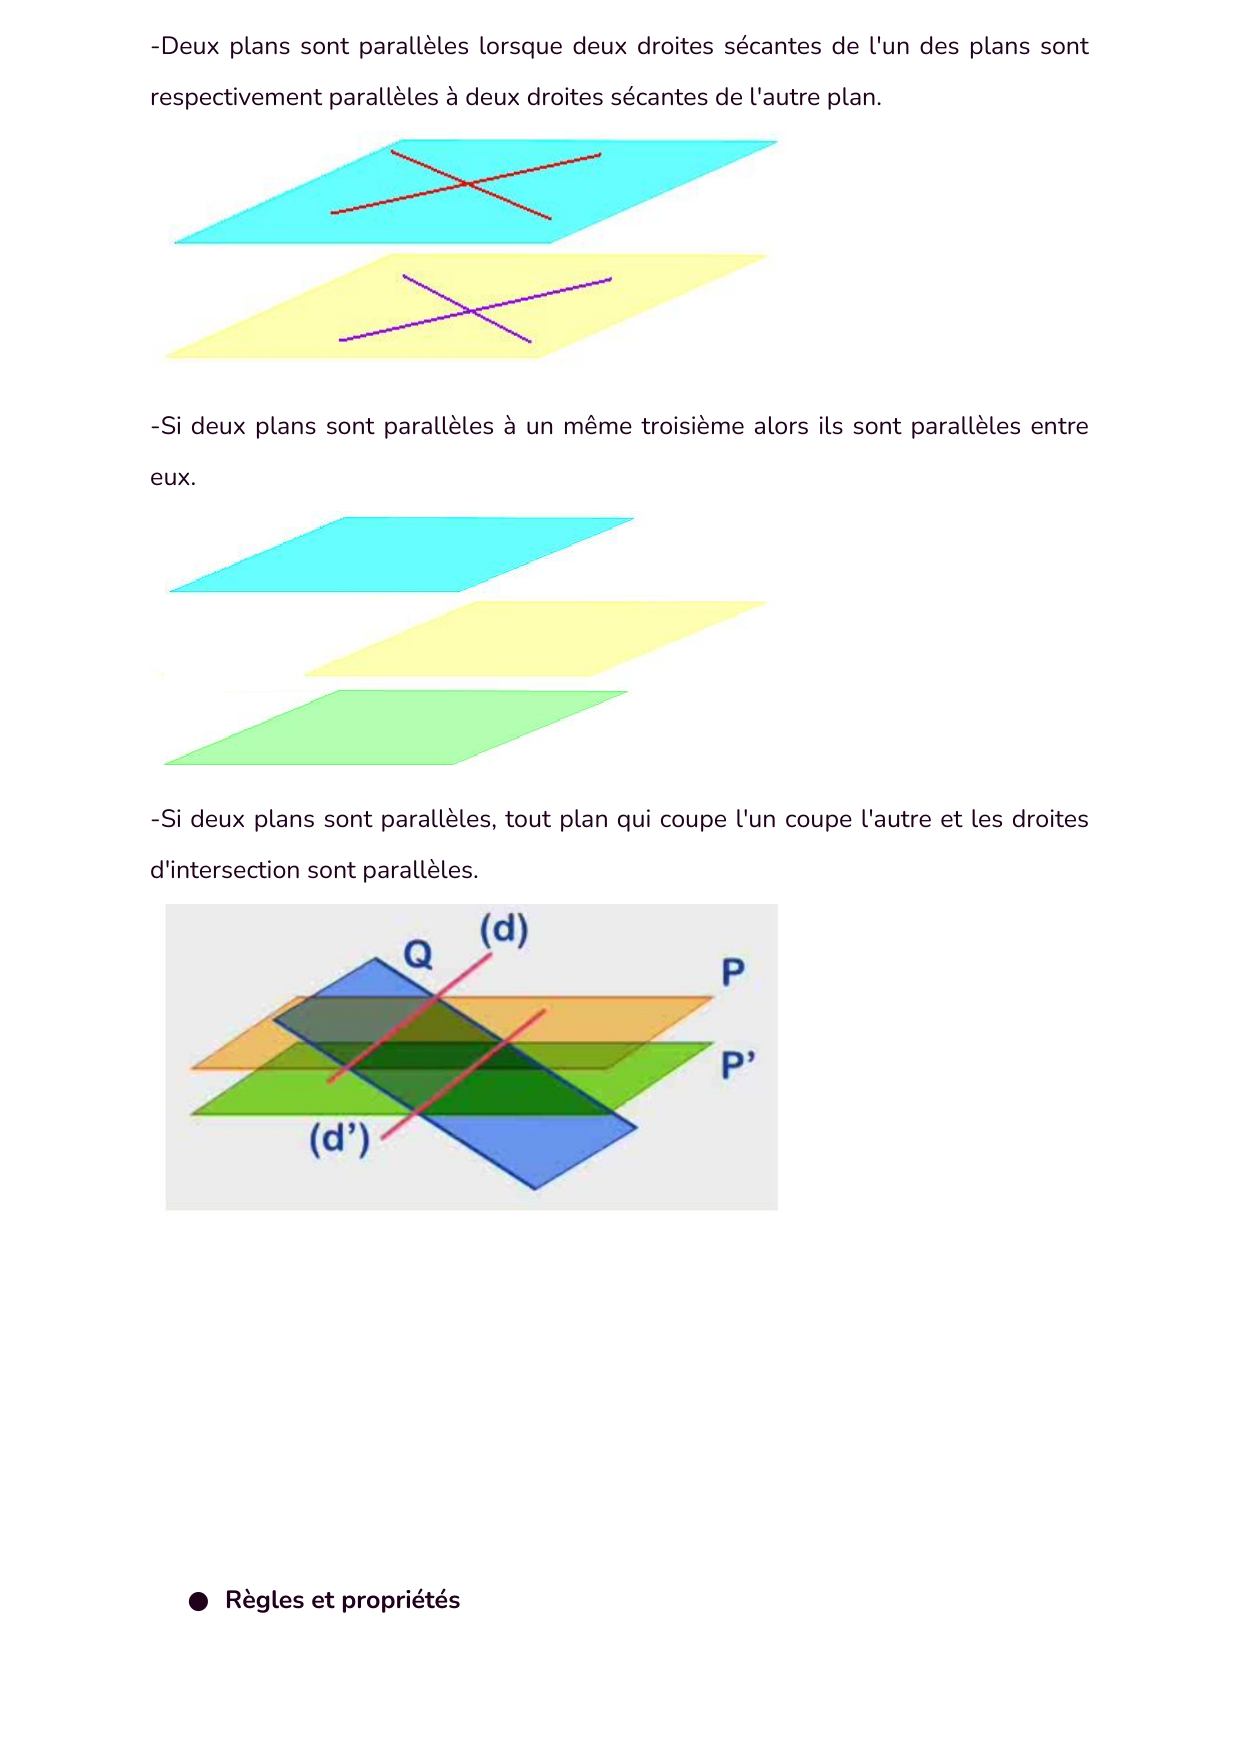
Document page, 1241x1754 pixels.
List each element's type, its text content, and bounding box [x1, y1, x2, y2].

text -Si deux plans sont parallèles à un même troisième alors ils sont parallèles entre eux. [150, 443, 1090, 494]
text -Deux plans sont parallèles lorsque deux droites sécantes de l'un des plans sont respectivement parallèles à deux droites sécantes de l'autre plan. [150, 63, 1090, 114]
picture [150, 511, 775, 790]
picture [150, 131, 788, 396]
text -Si deux plans sont parallèles, tout plan qui coupe l'un coupe l'autre et les droites d'intersection sont parallèles. [150, 837, 1090, 888]
list Règles et propriétés [187, 1583, 1090, 1618]
picture [150, 904, 779, 1216]
